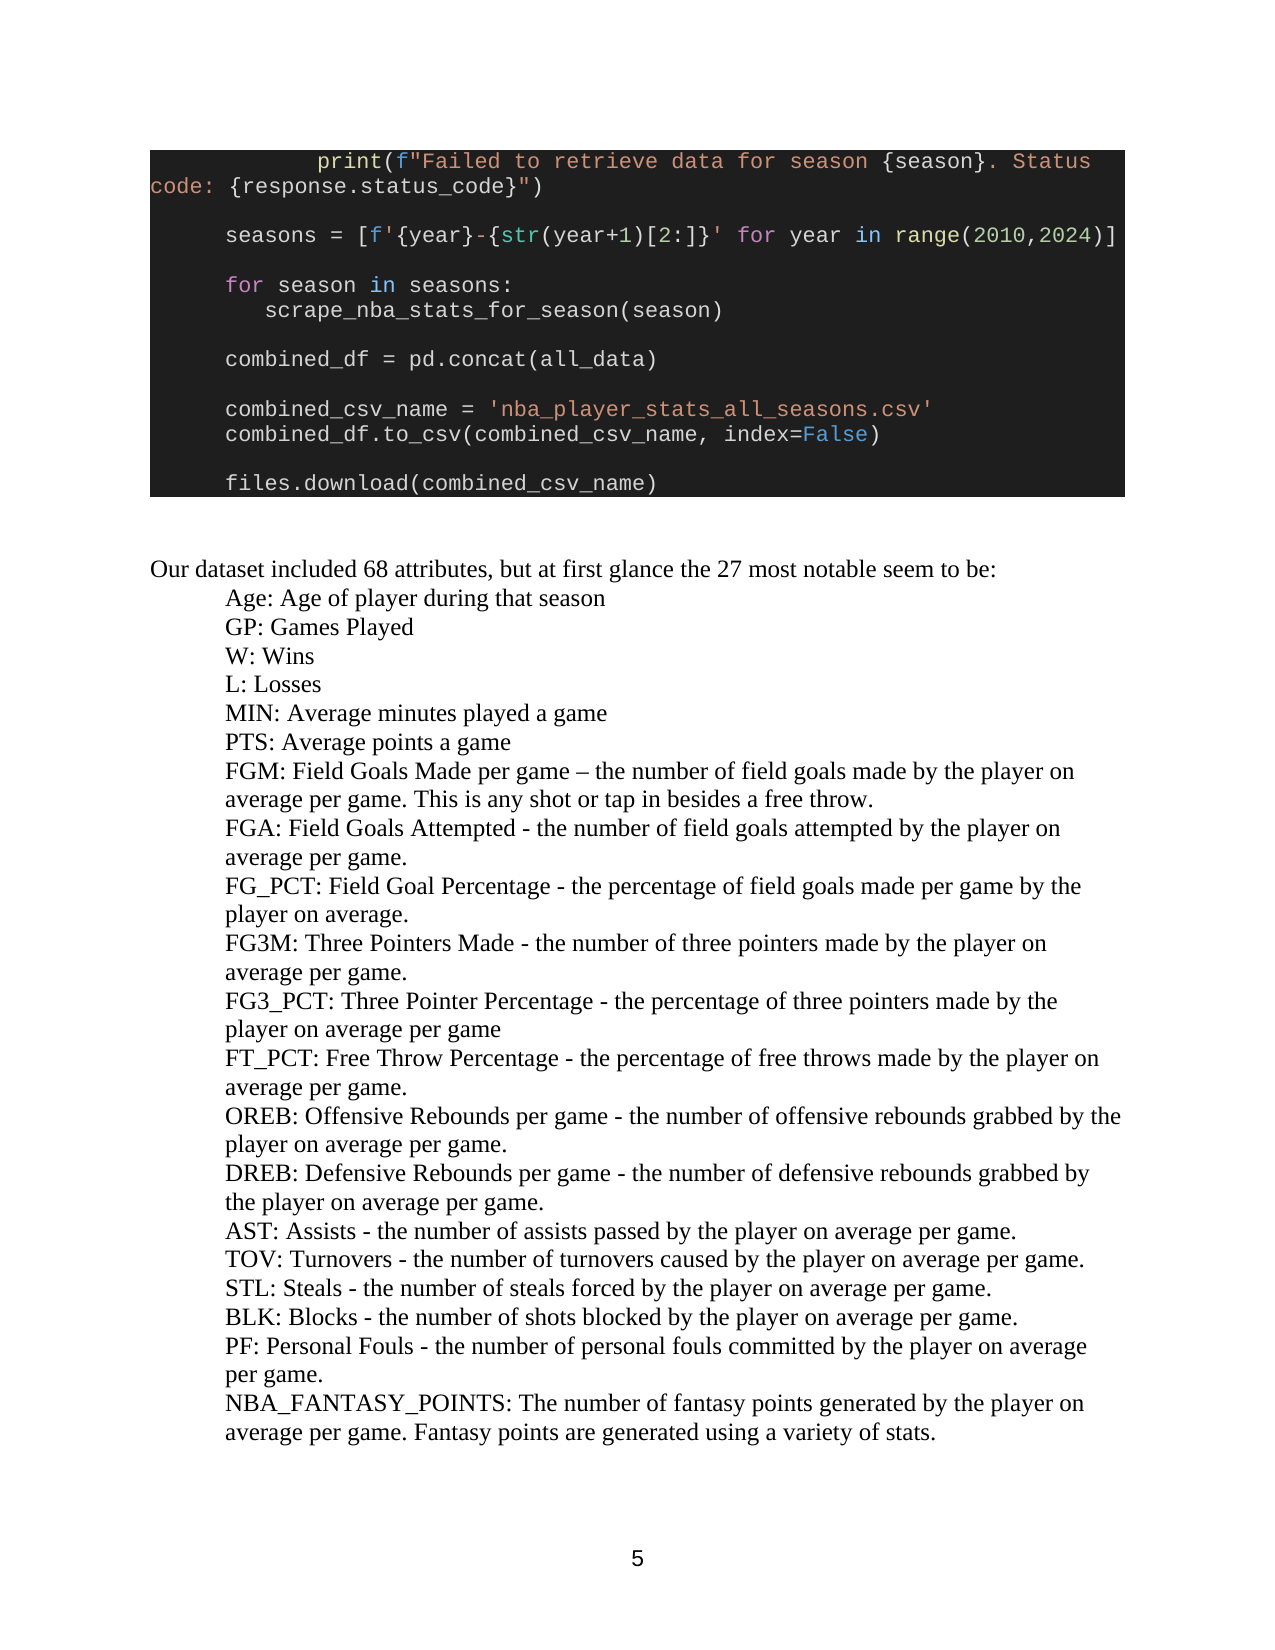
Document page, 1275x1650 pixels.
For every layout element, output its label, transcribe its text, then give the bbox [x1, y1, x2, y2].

text DREB: Defensive Rebounds per game - the number of defensive rebounds grabbed by the player on average per game. [225, 1158, 1125, 1216]
text GP: Games Played [225, 612, 1125, 641]
text combined_csv_name = 'nba_player_stats_all_seasons.csv' [150, 398, 1125, 423]
text print(f"Failed to retrieve data for season {season}. Status code: {response.status_code}") [150, 150, 1125, 199]
text PTS: Average points a game [225, 727, 1125, 756]
text FT_PCT: Free Throw Percentage - the percentage of free throws made by the player on average per game. [225, 1043, 1125, 1101]
text OREB: Offensive Rebounds per game - the number of offensive rebounds grabbed by the player on average per game. [225, 1101, 1125, 1158]
text combined_df.to_csv(combined_csv_name, index=False) [150, 423, 1125, 447]
text NBA_FANTASY_POINTS: The number of fantasy points generated by the player on average per game. Fantasy points are generated using a variety of stats. [225, 1388, 1125, 1446]
text FG3M: Three Pointers Made - the number of three pointers made by the player on average per game. [225, 928, 1125, 986]
text TOV: Turnovers - the number of turnovers caused by the player on average per game. [225, 1244, 1125, 1273]
text files.download(combined_csv_name) [150, 472, 1125, 497]
text combined_df = pd.concat(all_data) [150, 348, 1125, 373]
text PF: Personal Fouls - the number of personal fouls committed by the player on average per game. [225, 1331, 1125, 1388]
text seasons = [f'{year}-{str(year+1)[2:]}' for year in range(2010,2024)] [150, 224, 1125, 249]
text Age: Age of player during that season [225, 583, 1125, 612]
text MIN: Average minutes played a game [225, 698, 1125, 727]
text for season in seasons: [150, 274, 1125, 299]
text L: Losses [225, 669, 1125, 698]
text scrape_nba_stats_for_season(season) [150, 299, 1125, 323]
text Our dataset included 68 attributes, but at first glance the 27 most notable seem to be: [150, 554, 1125, 583]
text FG_PCT: Field Goal Percentage - the percentage of field goals made per game by the player on average. [225, 871, 1125, 928]
text STL: Steals - the number of steals forced by the player on average per game. [225, 1273, 1125, 1302]
text W: Wins [225, 641, 1125, 669]
text AST: Assists - the number of assists passed by the player on average per game. [225, 1216, 1125, 1244]
text BLK: Blocks - the number of shots blocked by the player on average per game. [225, 1302, 1125, 1331]
text FGM: Field Goals Made per game – the number of field goals made by the player on average per game. This is any shot or tap in besides a free throw. [225, 756, 1125, 813]
text FG3_PCT: Three Pointer Percentage - the percentage of three pointers made by the player on average per game [225, 986, 1125, 1043]
text FGA: Field Goals Attempted - the number of field goals attempted by the player on average per game. [225, 813, 1125, 871]
